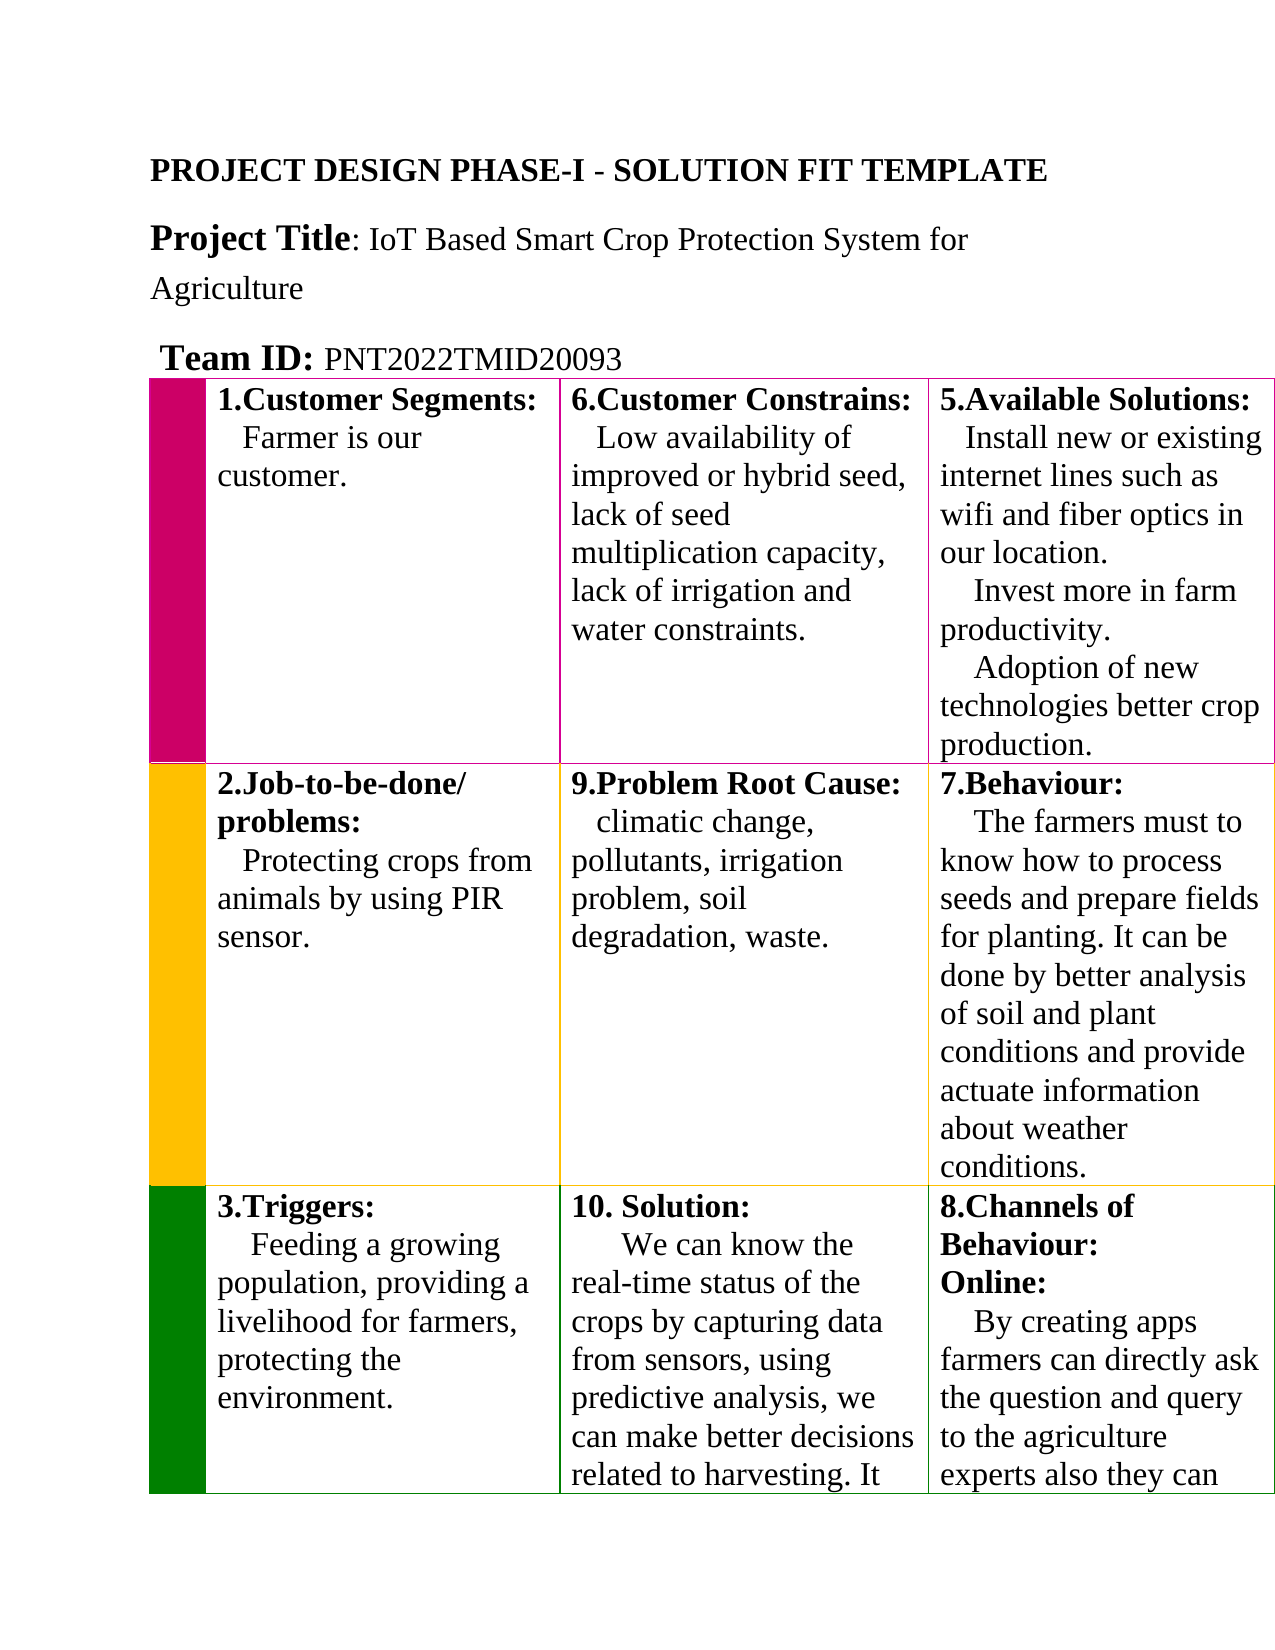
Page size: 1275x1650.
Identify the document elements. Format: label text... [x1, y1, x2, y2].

table_header 5.Available Solutions: Install new or existing internet lines such as wifi and fiber optics in our location. Invest more in farm productivity. Adoption of new technologies better crop production. [929, 379, 1274, 762]
table_cell 2.Job-to-be-done/problems: Protecting crops from animals by using PIR sensor. [206, 764, 559, 1185]
text Project Title: IoT Based Smart Crop Protection System for Agriculture [150, 215, 1125, 308]
table_cell [151, 1186, 205, 1493]
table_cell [206, 1186, 559, 1493]
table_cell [929, 1186, 1274, 1493]
table_cell 9.Problem Root Cause: climatic change, pollutants, irrigation problem, soil degradation, waste. [561, 764, 928, 1185]
table_header 1.Customer Segments: Farmer is our customer. [206, 379, 559, 762]
text Team ID: PNT2022TMID20093 [150, 335, 1125, 378]
text PROJECT DESIGN PHASE-I - SOLUTION FIT TEMPLATE [150, 150, 1125, 188]
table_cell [561, 1186, 928, 1493]
table_cell [151, 764, 205, 1185]
table_header [151, 379, 205, 762]
table_cell 7.Behaviour: The farmers must to know how to process seeds and prepare fields for planting. It can be done by better analysis of soil and plant conditions and provide actuate information about weather conditions. [929, 764, 1274, 1185]
table_header 6.Customer Constrains: Low availability of improved or hybrid seed, lack of seed multiplication capacity, lack of irrigation and water constraints. [561, 379, 928, 762]
